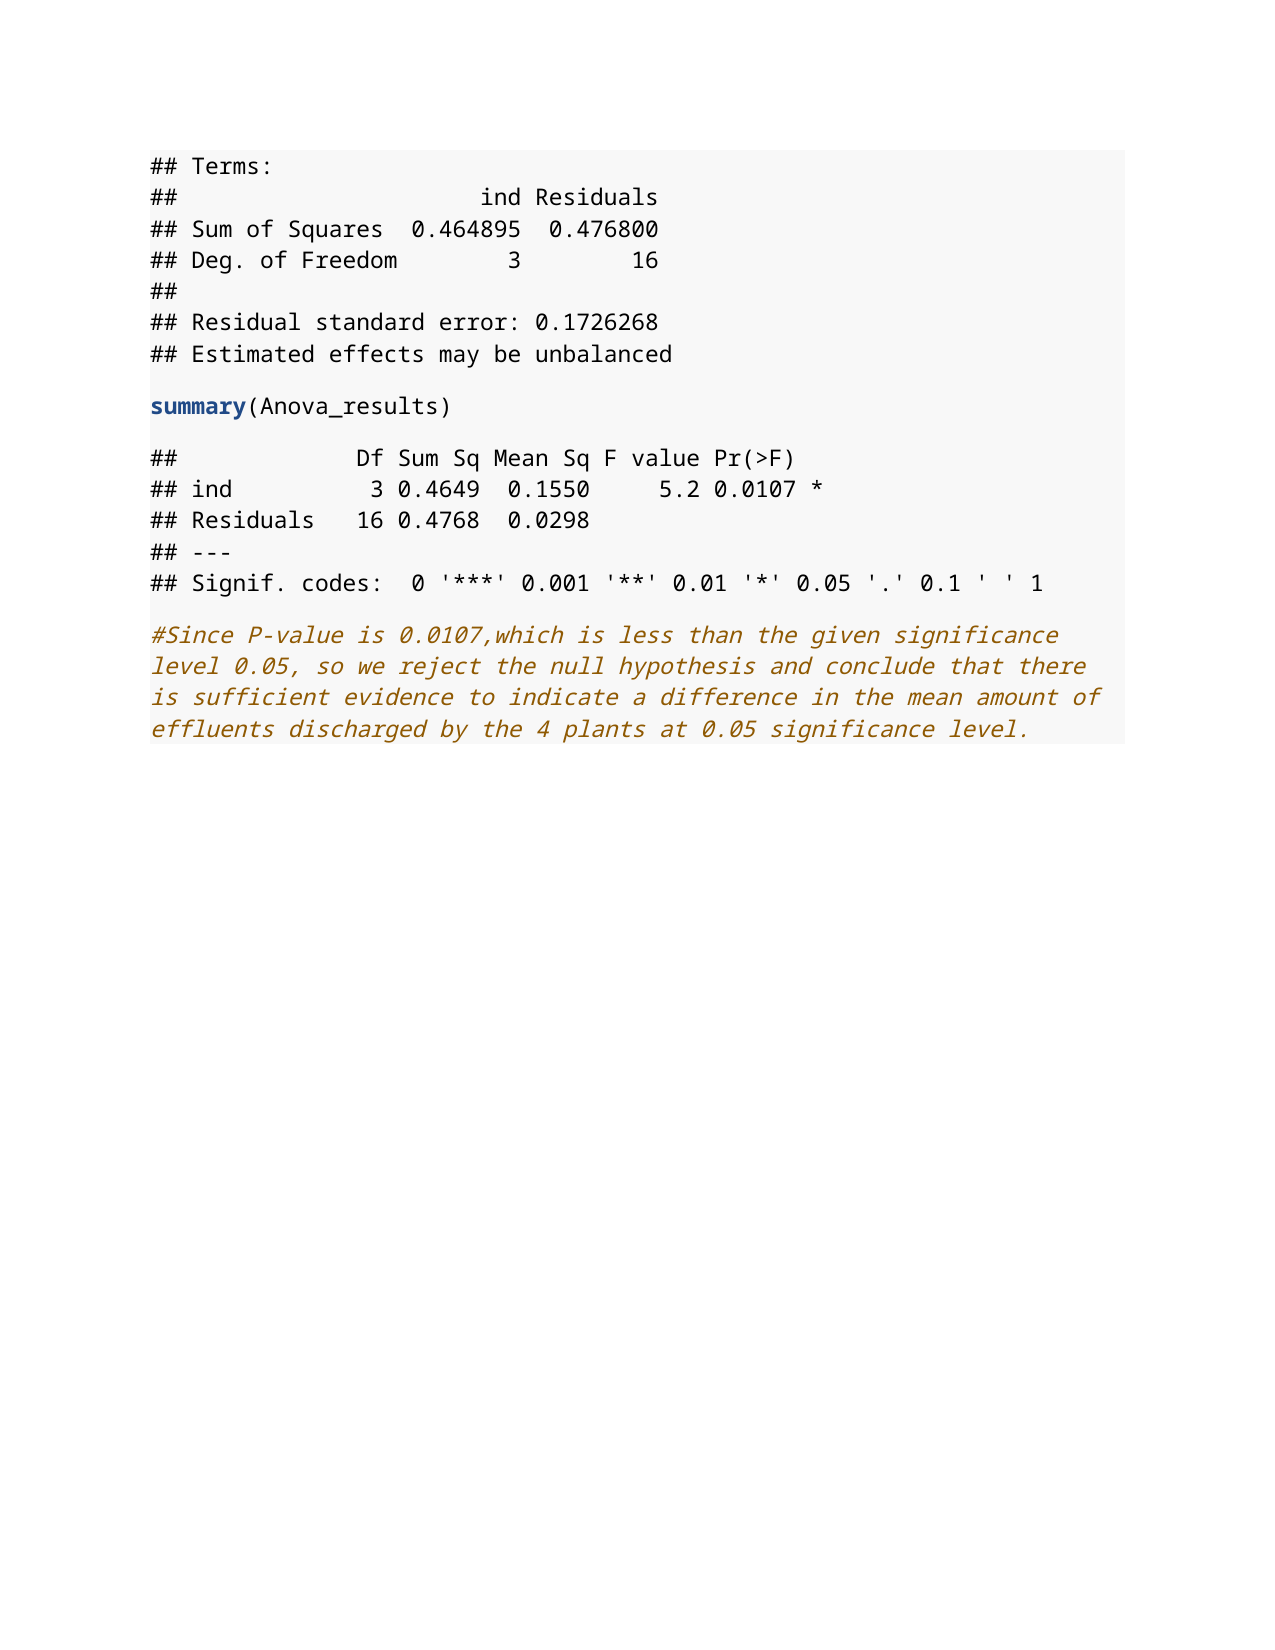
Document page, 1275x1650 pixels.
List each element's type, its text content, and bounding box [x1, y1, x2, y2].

text #Since P-value is 0.0107,which is less than the given significance level 0.05, so we reject the null hypothesis and conclude that there is sufficient evidence to indicate a difference in the mean amount of effluents discharged by the 4 plants at 0.05 significance level. [150, 619, 1125, 744]
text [150, 150, 1125, 369]
text summary(Anova_results) [150, 389, 1125, 421]
text ## Df Sum Sq Mean Sq F value Pr(>F) ## ind 3 0.4649 0.1550 5.2 0.0107 * ## Residuals 16 0.4768 0.0298 ## --- ## Signif. codes: 0 '***' 0.001 '**' 0.01 '*' 0.05 '.' 0.1 ' ' 1 [150, 442, 1125, 598]
